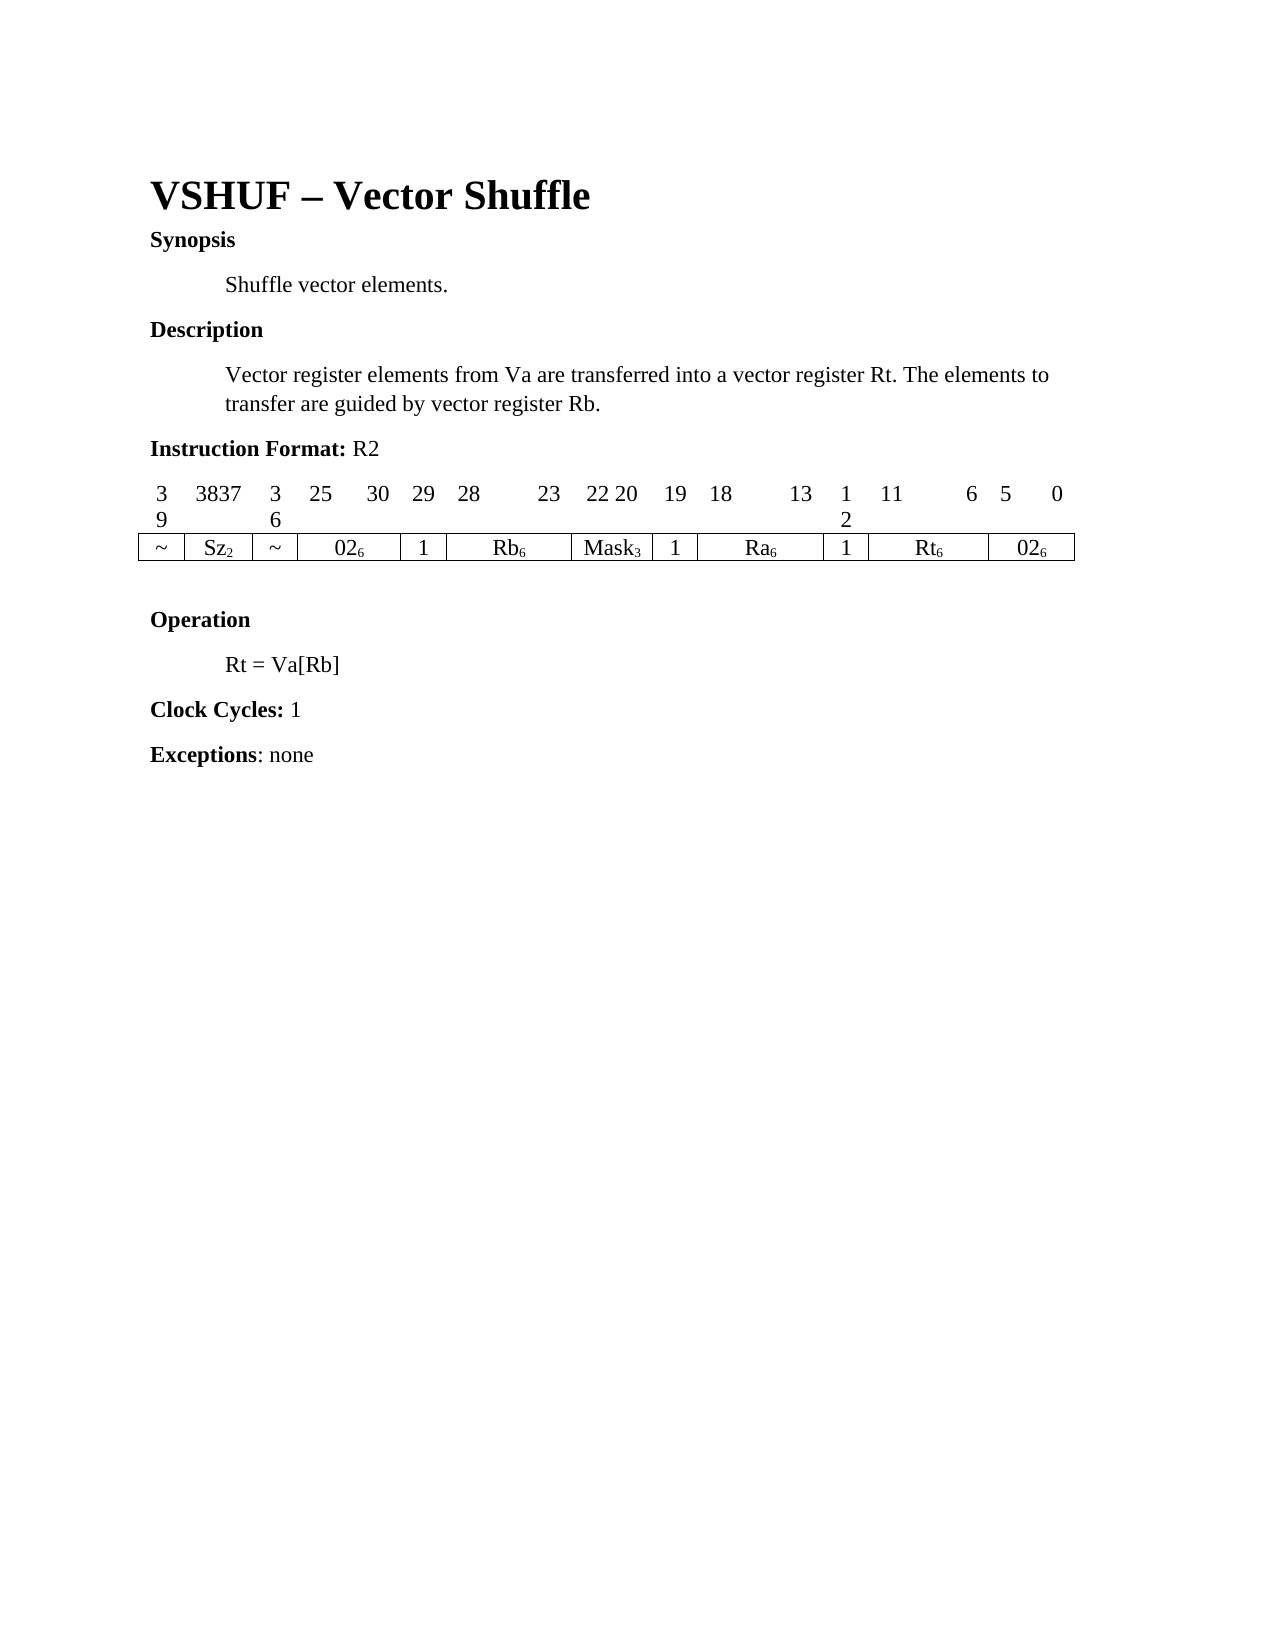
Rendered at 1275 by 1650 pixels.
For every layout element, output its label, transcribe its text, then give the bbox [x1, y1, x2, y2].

text Instruction Format: R2 [150, 435, 1125, 461]
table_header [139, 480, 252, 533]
text Rt = Va[Rb] [225, 651, 1125, 678]
text Operation [150, 606, 1125, 632]
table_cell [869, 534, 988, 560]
text Vector register elements from Va are transferred into a vector register Rt. The elements to transfer are guided by vector register Rb. [225, 361, 1125, 416]
text Synopsis [150, 226, 1125, 252]
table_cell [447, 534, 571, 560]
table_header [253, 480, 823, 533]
text Clock Cycles: 1 [150, 696, 1125, 723]
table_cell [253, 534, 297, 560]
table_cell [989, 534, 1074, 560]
text Description [150, 316, 1125, 342]
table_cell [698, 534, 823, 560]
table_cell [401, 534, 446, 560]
text Shuffle vector elements. [225, 271, 1125, 297]
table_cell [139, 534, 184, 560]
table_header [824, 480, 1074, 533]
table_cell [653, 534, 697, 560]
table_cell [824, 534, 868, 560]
text Exceptions: none [150, 741, 1125, 768]
subtitle VSHUF – Vector Shuffle [150, 171, 1125, 219]
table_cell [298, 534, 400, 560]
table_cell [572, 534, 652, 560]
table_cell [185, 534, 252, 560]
